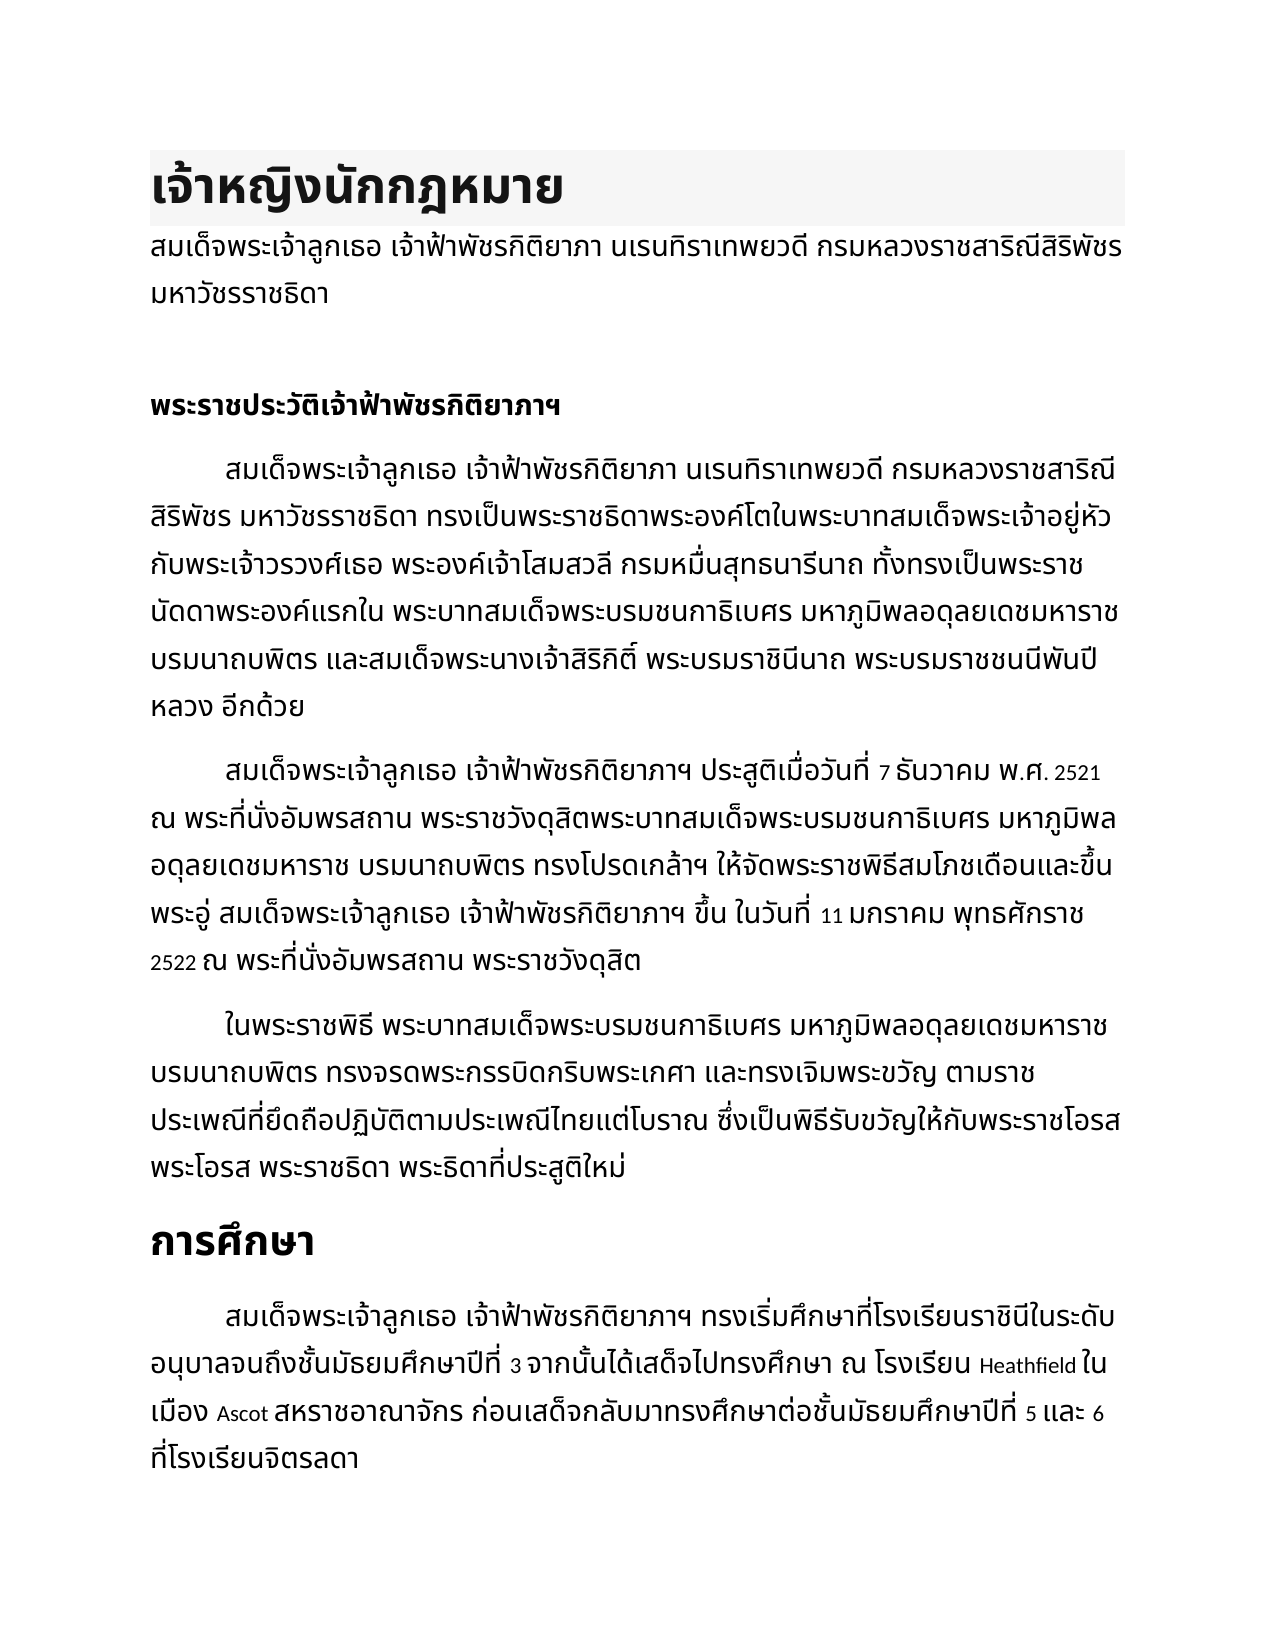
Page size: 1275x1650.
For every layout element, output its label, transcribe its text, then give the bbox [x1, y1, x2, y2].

text สมเด็จพระเจ้าลูกเธอ เจ้าฟ้าพัชรกิติยาภา นเรนทิราเทพยวดี กรมหลวงราชสาริณีสิริพัชร มหาวัชรราชธิดา ทรงเป็นพระราชธิดาพระองค์โตในพระบาทสมเด็จพระเจ้าอยู่หัว กับพระเจ้าวรวงศ์เธอ พระองค์เจ้าโสมสวลี กรมหมื่นสุทธนารีนาถ ทั้งทรงเป็นพระราชนัดดาพระองค์แรกใน พระบาทสมเด็จพระบรมชนกาธิเบศร มหาภูมิพลอดุลยเดชมหาราช บรมนาถบพิตร และสมเด็จพระนางเจ้าสิริกิติ์ พระบรมราชินีนาถ พระบรมราชชนนีพันปีหลวง อีกด้วย [150, 448, 1125, 730]
text สมเด็จพระเจ้าลูกเธอ เจ้าฟ้าพัชรกิติยาภาฯ ทรงเริ่มศึกษาที่โรงเรียนราชินีในระดับอนุบาลจนถึงชั้นมัธยมศึกษาปีที่ 3 จากนั้นได้เสด็จไปทรงศึกษา ณ โรงเรียน Heathfield ในเมือง Ascot สหราชอาณาจักร ก่อนเสด็จกลับมาทรงศึกษาต่อชั้นมัธยมศึกษาปีที่ 5 และ 6 ที่โรงเรียนจิตรลดา [150, 1295, 1125, 1482]
text พระราชประวัติเจ้าฟ้าพัชรกิติยาภาฯ [150, 384, 1125, 428]
text สมเด็จพระเจ้าลูกเธอ เจ้าฟ้าพัชรกิติยาภา นเรนทิราเทพยวดี กรมหลวงราชสาริณีสิริพัชร มหาวัชรราชธิดา [150, 226, 1125, 317]
text เจ้าหญิงนักกฎหมาย [150, 150, 1125, 226]
text การศึกษา [150, 1211, 1125, 1274]
text สมเด็จพระเจ้าลูกเธอ เจ้าฟ้าพัชรกิติยาภาฯ ประสูติเมื่อวันที่ 7 ธันวาคม พ.ศ. 2521 ณ พระที่นั่งอัมพรสถาน พระราชวังดุสิตพระบาทสมเด็จพระบรมชนกาธิเบศร มหาภูมิพลอดุลยเดชมหาราช บรมนาถบพิตร ทรงโปรดเกล้าฯ ให้จัดพระราชพิธีสมโภชเดือนและขึ้นพระอู่ สมเด็จพระเจ้าลูกเธอ เจ้าฟ้าพัชรกิติยาภาฯ ขึ้น ในวันที่ 11 มกราคม พุทธศักราช 2522 ณ พระที่นั่งอัมพรสถาน พระราชวังดุสิต [150, 750, 1125, 984]
text ในพระราชพิธี พระบาทสมเด็จพระบรมชนกาธิเบศร มหาภูมิพลอดุลยเดชมหาราช บรมนาถบพิตร ทรงจรดพระกรรบิดกริบพระเกศา และทรงเจิมพระขวัญ ตามราชประเพณีที่ยึดถือปฏิบัติตามประเพณีไทยแต่โบราณ ซึ่งเป็นพิธีรับขวัญให้กับพระราชโอรส พระโอรส พระราชธิดา พระธิดาที่ประสูติใหม่ [150, 1004, 1125, 1191]
